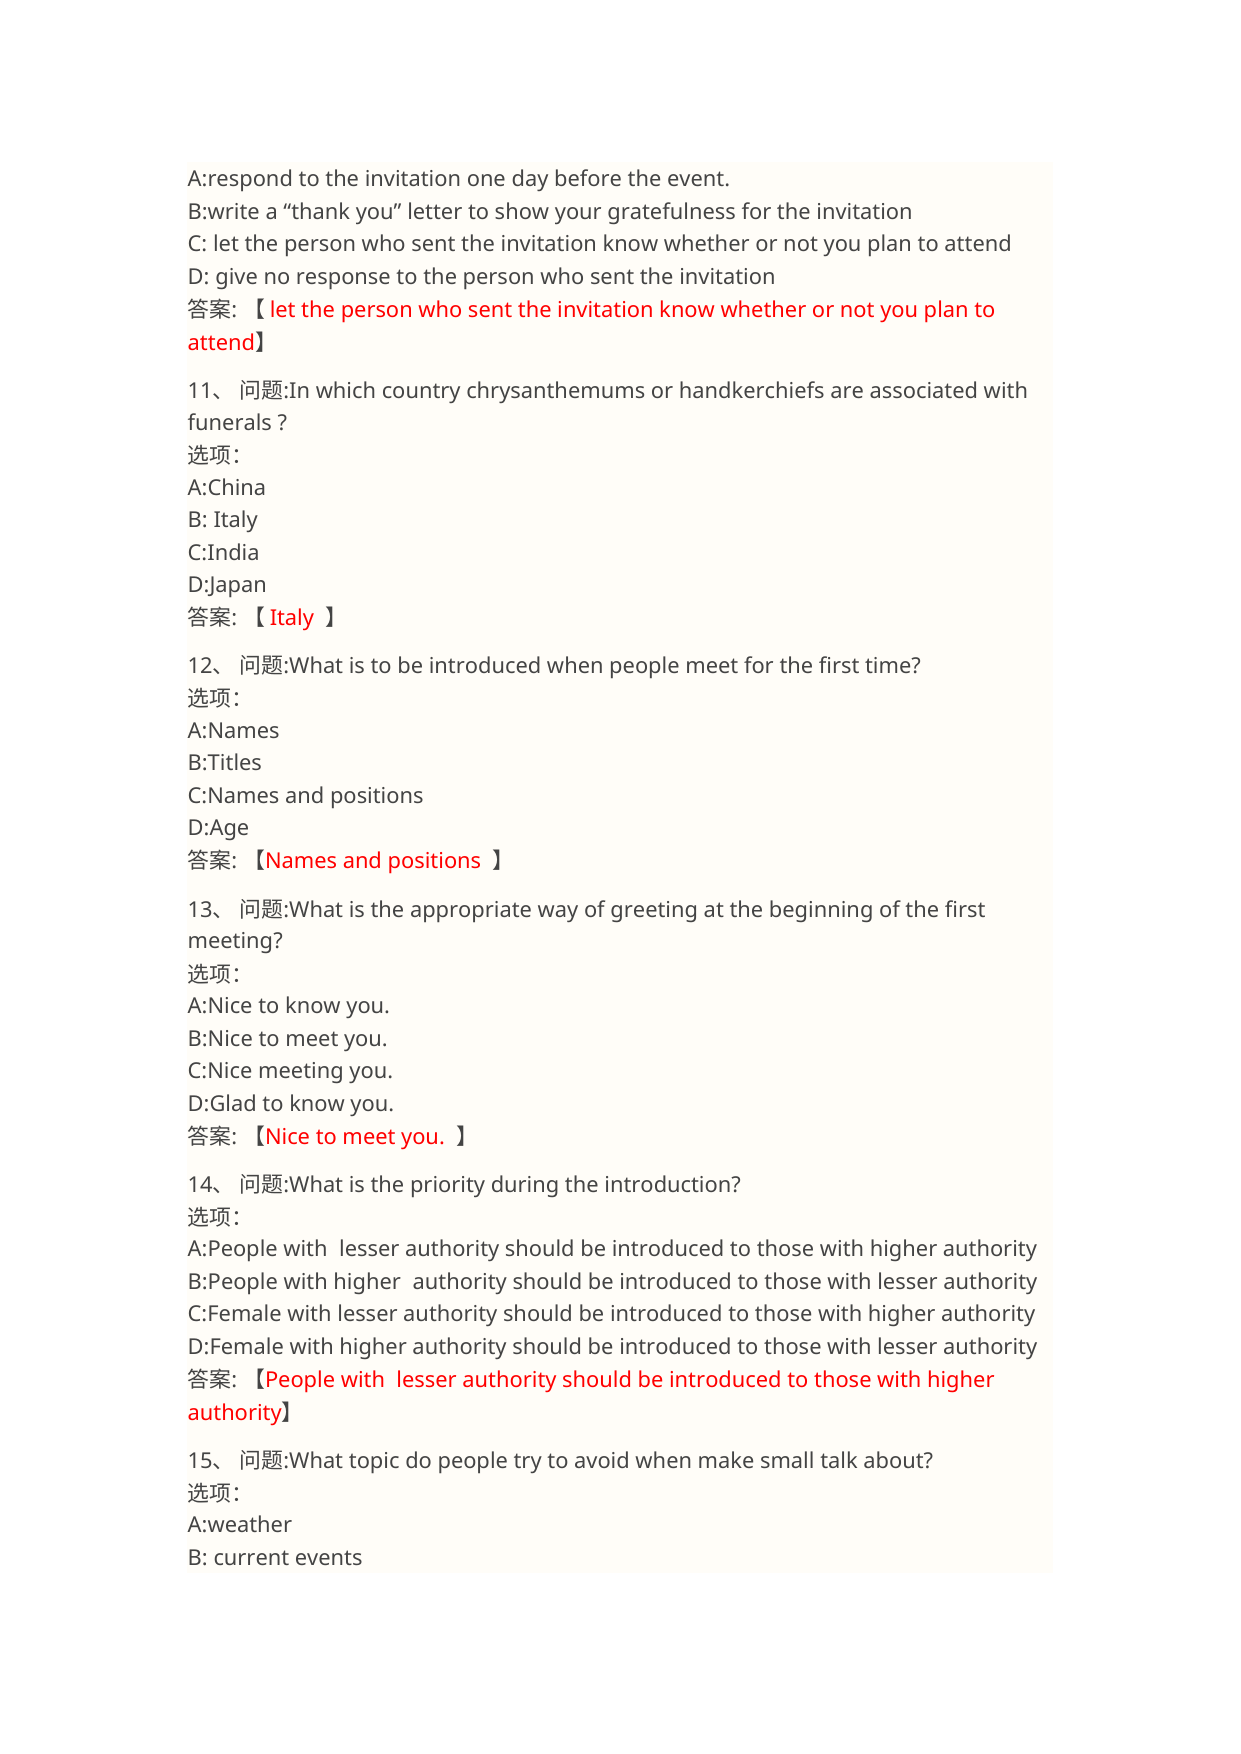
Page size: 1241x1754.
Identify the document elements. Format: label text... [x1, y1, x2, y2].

text 13、 问题:What is the appropriate way of greeting at the beginning of the first meeting? 选项： A:Nice to know you. B:Nice to meet you. C:Nice meeting you. D:Glad to know you. 答案: 【Nice to meet you. 】 [187, 891, 1053, 1151]
text 12、 问题:What is to be introduced when people meet for the first time? 选项： A:Names B:Titles C:Names and positions D:Age 答案: 【Names and positions 】 [187, 648, 1053, 876]
text 11、 问题:In which country chrysanthemums or handkerchiefs are associated with funerals ? 选项： A:China B: Italy C:India D:Japan 答案: 【 Italy 】 [187, 373, 1053, 633]
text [187, 162, 1053, 357]
text 14、 问题:What is the priority during the introduction? 选项： A:People with lesser authority should be introduced to those with higher authority B:People with higher authority should be introduced to those with lesser authority C:Female with lesser authority should be introduced to those with higher authority D:Female with higher authority should be introduced to those with lesser authority 答案: 【People with lesser authority should be introduced to those with higher authority】 [187, 1167, 1053, 1427]
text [187, 1443, 1053, 1573]
